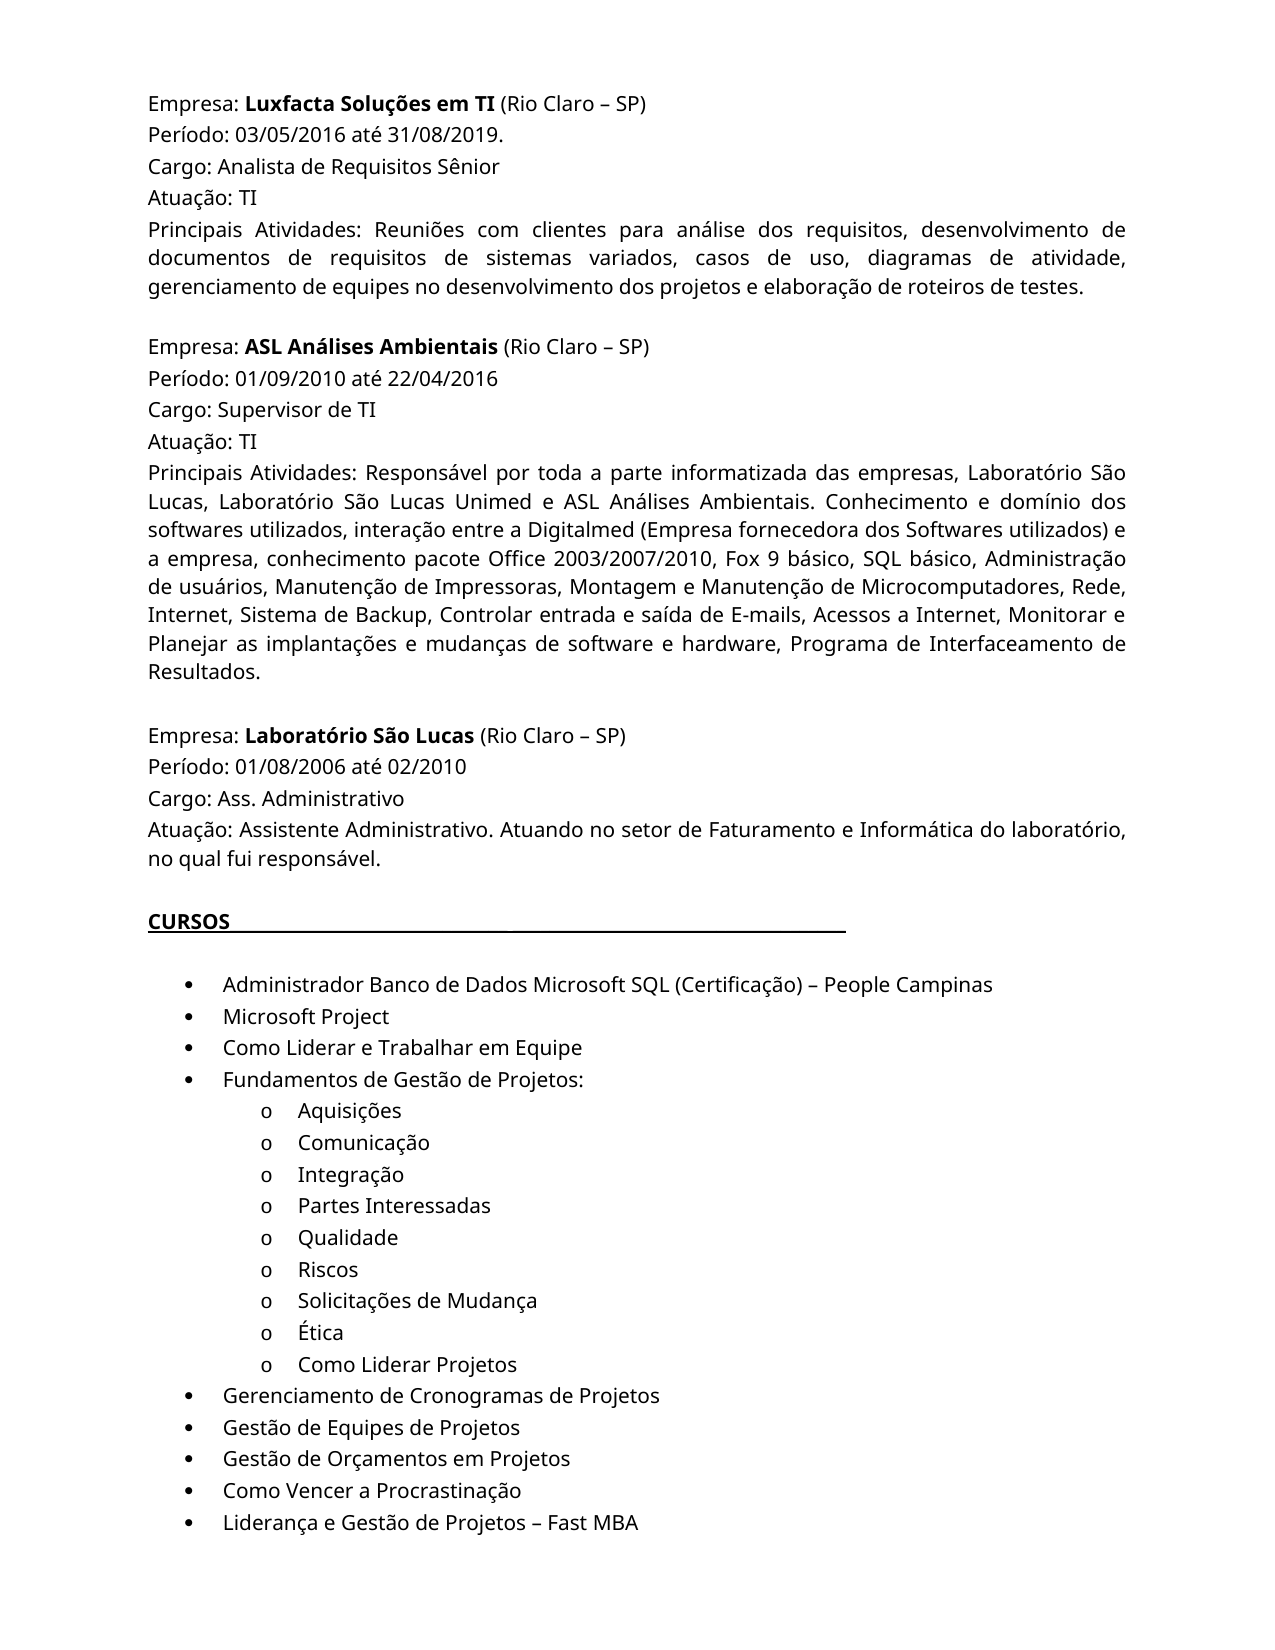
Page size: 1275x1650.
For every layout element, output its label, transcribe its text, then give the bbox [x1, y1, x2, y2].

list Aquisições [260, 1096, 1127, 1125]
list Como Vencer a Procrastinação [185, 1476, 1127, 1504]
list Liderança e Gestão de Projetos – Fast MBA [185, 1508, 1127, 1536]
list Ética [260, 1318, 1127, 1347]
subtitle CURSOS______________________________ ____________________________________ [148, 907, 1127, 936]
text Empresa: ASL Análises Ambientais (Rio Claro – SP) [148, 332, 1127, 361]
text Atuação: Assistente Administrativo. Atuando no setor de Faturamento e Informática do laboratório, no qual fui responsável. [148, 816, 1127, 872]
text Período: 01/08/2006 até 02/2010 [148, 752, 1127, 781]
text Período: 03/05/2016 até 31/08/2019. [148, 120, 1127, 149]
text Empresa: Luxfacta Soluções em TI (Rio Claro – SP) [148, 89, 1127, 117]
text Cargo: Analista de Requisitos Sênior [148, 152, 1127, 180]
list Gerenciamento de Cronogramas de Projetos [185, 1381, 1127, 1410]
text Atuação: TI [148, 183, 1127, 212]
list Qualidade [260, 1223, 1127, 1252]
list Como Liderar Projetos [260, 1350, 1127, 1378]
text Principais Atividades: Responsável por toda a parte informatizada das empresas, Laboratório São Lucas, Laboratório São Lucas Unimed e ASL Análises Ambientais. Conhecimento e domínio dos softwares utilizados, interação entre a Digitalmed (Empresa fornecedora dos Softwares utilizados) e a empresa, conhecimento pacote Office 2003/2007/2010, Fox 9 básico, SQL básico, Administração de usuários, Manutenção de Impressoras, Montagem e Manutenção de Microcomputadores, Rede, Internet, Sistema de Backup, Controlar entrada e saída de E-mails, Acessos a Internet, Monitorar e Planejar as implantações e mudanças de software e hardware, Programa de Interfaceamento de Resultados. [148, 458, 1127, 686]
text Cargo: Supervisor de TI [148, 395, 1127, 424]
text Período: 01/09/2010 até 22/04/2016 [148, 364, 1127, 392]
list Partes Interessadas [260, 1191, 1127, 1220]
text Cargo: Ass. Administrativo [148, 784, 1127, 812]
list Gestão de Equipes de Projetos [185, 1413, 1127, 1441]
list Fundamentos de Gestão de Projetos: [185, 1065, 1127, 1093]
text Empresa: Laboratório São Lucas (Rio Claro – SP) [148, 721, 1127, 749]
list Gestão de Orçamentos em Projetos [185, 1444, 1127, 1473]
list Microsoft Project [185, 1002, 1127, 1030]
list Como Liderar e Trabalhar em Equipe [185, 1033, 1127, 1062]
list Solicitações de Mudança [260, 1286, 1127, 1315]
list Comunicação [260, 1128, 1127, 1157]
list Riscos [260, 1255, 1127, 1283]
text Atuação: TI [148, 427, 1127, 455]
text Principais Atividades: Reuniões com clientes para análise dos requisitos, desenvolvimento de documentos de requisitos de sistemas variados, casos de uso, diagramas de atividade, gerenciamento de equipes no desenvolvimento dos projetos e elaboração de roteiros de testes. [148, 215, 1127, 300]
list Integração [260, 1160, 1127, 1188]
list Administrador Banco de Dados Microsoft SQL (Certificação) – People Campinas [185, 970, 1127, 999]
